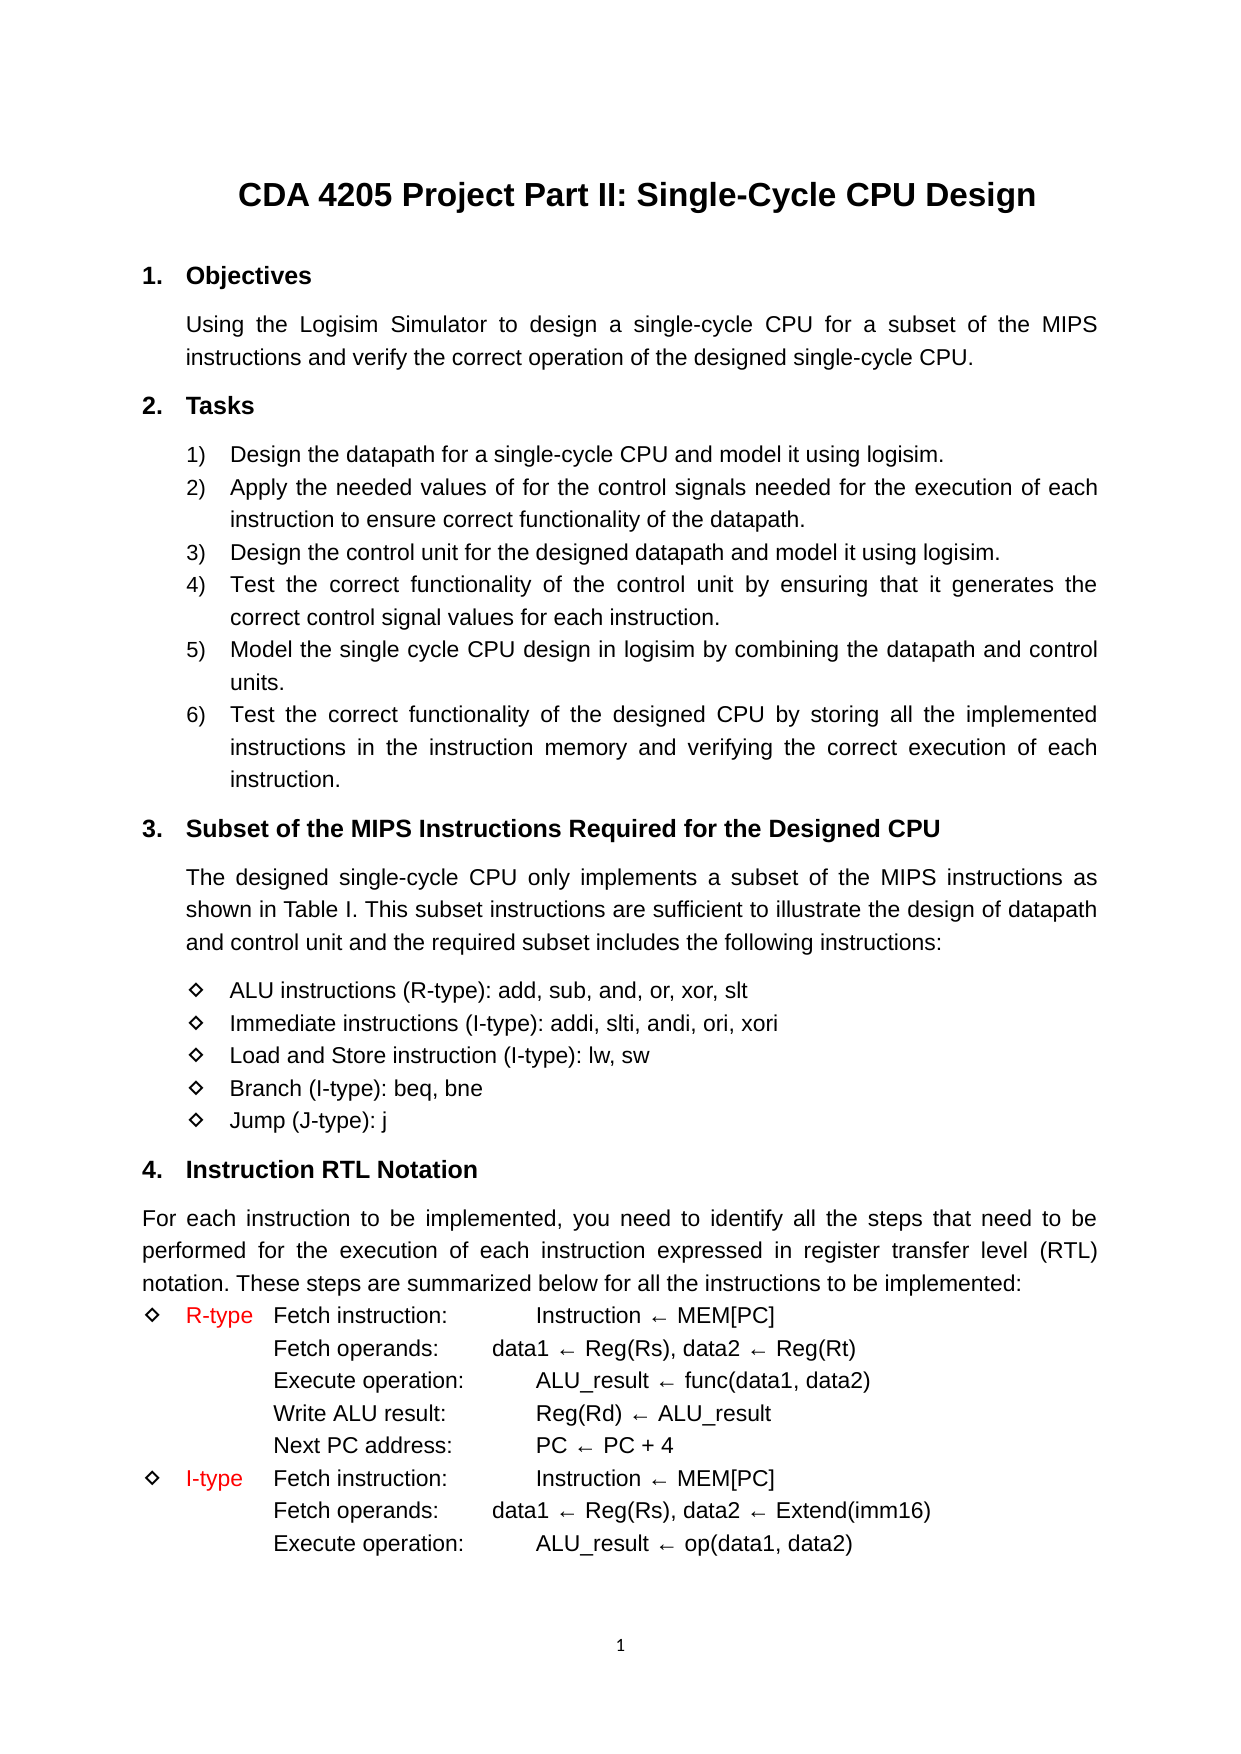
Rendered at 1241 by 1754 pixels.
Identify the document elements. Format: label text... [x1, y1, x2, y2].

list Instruction RTL Notation [142, 1153, 1098, 1186]
list Design the control unit for the designed datapath and model it using logisim. [186, 536, 1098, 568]
list ALU instructions (R-type): add, sub, and, or, xor, slt [186, 974, 1098, 1007]
list Jump (J-type): j [186, 1104, 1098, 1137]
text Fetch operands: data1 ← Reg(Rs), data2 ← Reg(Rt) [229, 1332, 1098, 1364]
list Model the single cycle CPU design in logisim by combining the datapath and control units. [186, 633, 1098, 698]
text Execute operation: ALU_result ← func(data1, data2) [229, 1364, 1098, 1397]
text Fetch operands: data1 ← Reg(Rs), data2 ← Extend(imm16) [273, 1494, 1098, 1527]
list Test the correct functionality of the control unit by ensuring that it generates the correct control signal values for each instruction. [186, 568, 1098, 633]
list The designed single-cycle CPU only implements a subset of the MIPS instructions as shown in Table I. This subset instructions are sufficient to illustrate the design of datapath and control unit and the required subset includes the following instructions: [186, 861, 1098, 958]
list Tasks [142, 389, 1098, 422]
list Load and Store instruction (I-type): lw, sw [186, 1039, 1098, 1072]
text Write ALU result: Reg(Rd) ← ALU_result [229, 1397, 1098, 1429]
list I-type Fetch instruction: Instruction ← MEM[PC] [142, 1462, 1098, 1494]
text Next PC address: PC ← PC + 4 [229, 1429, 1098, 1462]
list Test the correct functionality of the designed CPU by storing all the implemented instructions in the instruction memory and verifying the correct execution of each instruction. [186, 698, 1098, 796]
list Apply the needed values of for the control signals needed for the execution of each instruction to ensure correct functionality of the datapath. [186, 471, 1098, 536]
list Design the datapath for a single-cycle CPU and model it using logisim. [186, 438, 1098, 471]
list Immediate instructions (I-type): addi, slti, andi, ori, xori [186, 1007, 1098, 1039]
text For each instruction to be implemented, you need to identify all the steps that need to be performed for the execution of each instruction expressed in register transfer level (RTL) notation. These steps are summarized below for all the instructions to be implemented: [142, 1202, 1098, 1299]
text CDA 4205 Project Part II: Single-Cycle CPU Design [142, 162, 1098, 227]
list R-type Fetch instruction: Instruction ← MEM[PC] [142, 1299, 1098, 1332]
text Execute operation: ALU_result ← op(data1, data2) [273, 1527, 1098, 1559]
text Using the Logisim Simulator to design a single-cycle CPU for a subset of the MIPS instructions and verify the correct operation of the designed single-cycle CPU. [186, 308, 1098, 373]
list Objectives [142, 259, 1098, 292]
list Branch (I-type): beq, bne [186, 1072, 1098, 1104]
list Subset of the MIPS Instructions Required for the Designed CPU [142, 812, 1098, 844]
